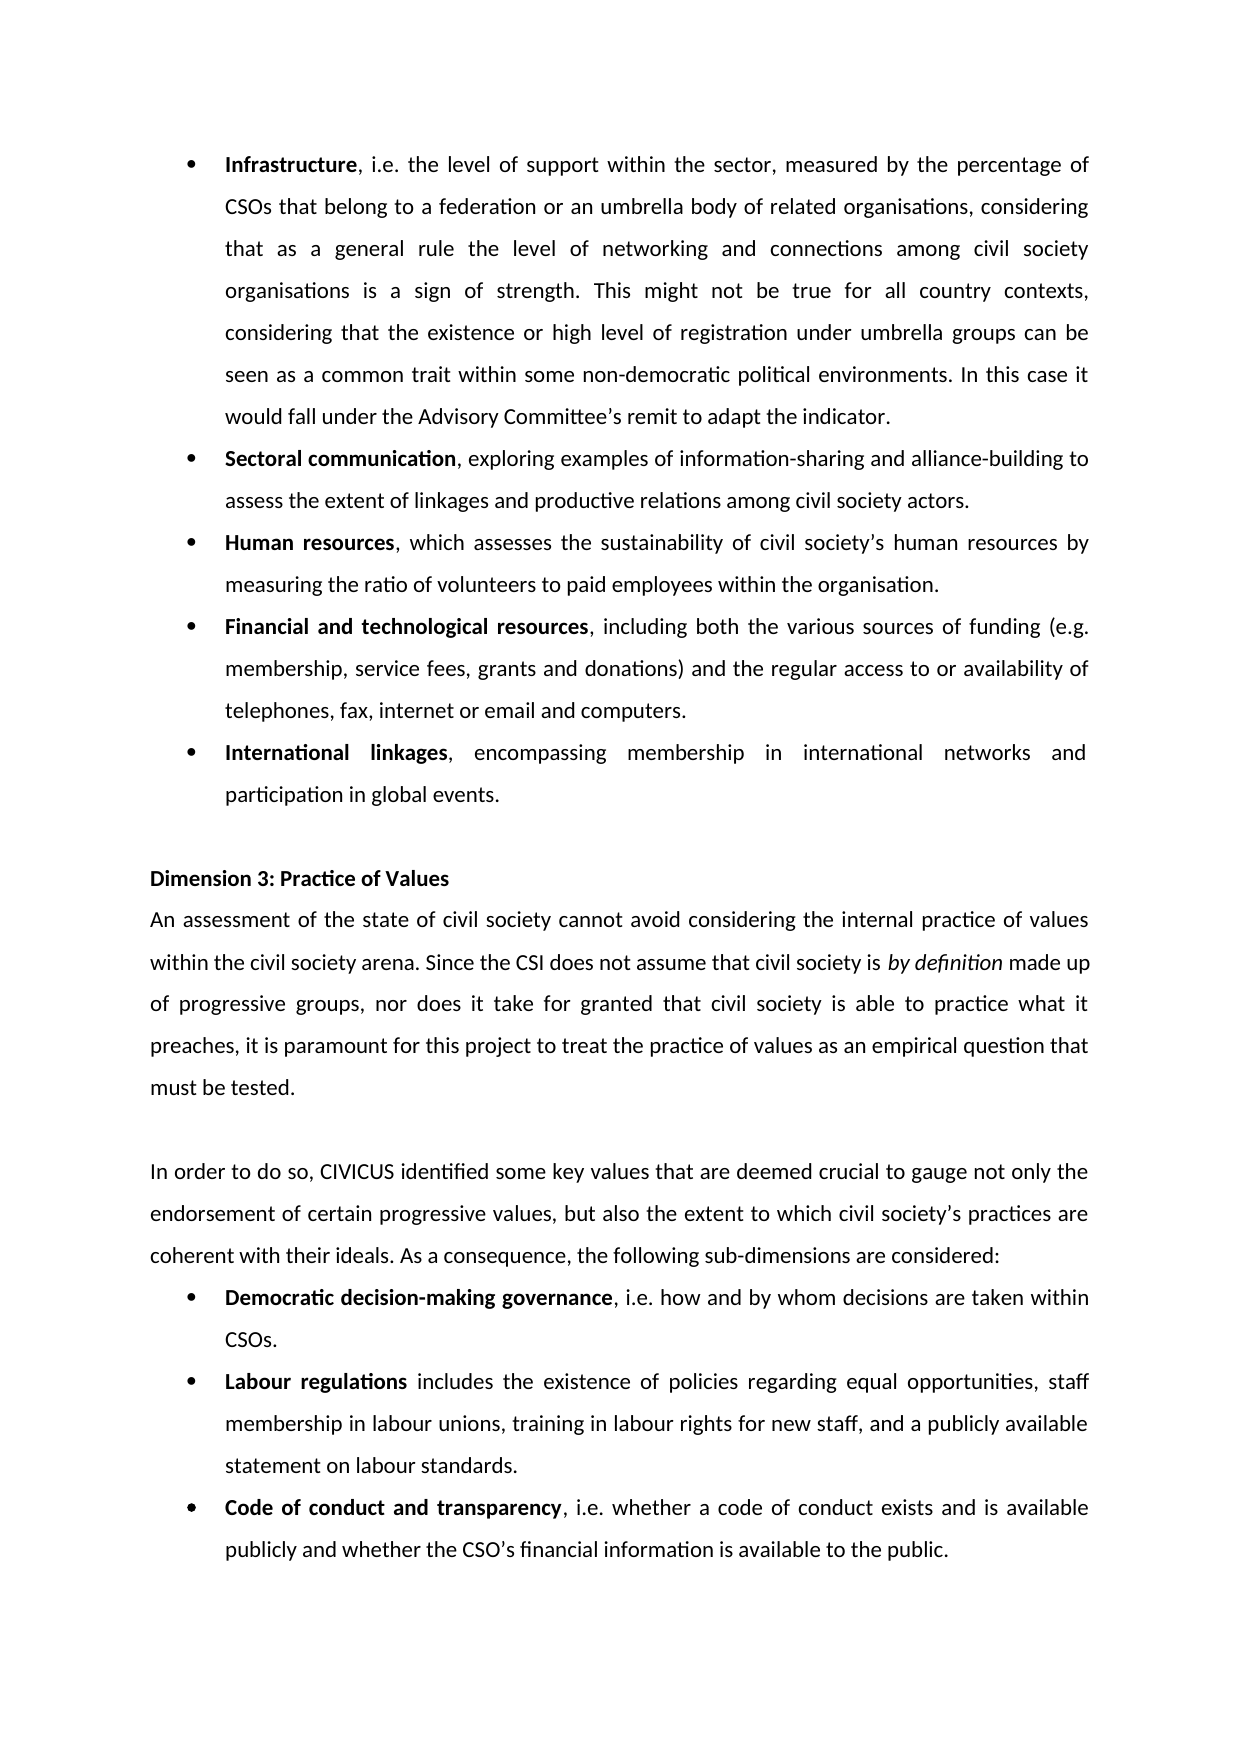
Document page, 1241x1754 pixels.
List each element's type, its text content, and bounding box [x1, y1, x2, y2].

list Financial and technological resources, including both the various sources of funding (e.g. membership, service fees, grants and donations) and the regular access to or availability of telephones, fax, internet or email and computers. [187, 612, 1090, 724]
list Human resources, which assesses the sustainability of civil society’s human resources by measuring the ratio of volunteers to paid employees within the organisation. [187, 528, 1090, 598]
list Code of conduct and transparency, i.e. whether a code of conduct exists and is available publicly and whether the CSO’s financial information is available to the public. [187, 1493, 1090, 1563]
list Infrastructure, i.e. the level of support within the sector, measured by the percentage of CSOs that belong to a federation or an umbrella body of related organisations, considering that as a general rule the level of networking and connections among civil society organisations is a sign of strength. This might not be true for all country contexts, considering that the existence or high level of registration under umbrella groups can be seen as a common trait within some non-democratic political environments. In this case it would fall under the Advisory Committee’s remit to adapt the indicator. [187, 150, 1090, 430]
text An assessment of the state of civil society cannot avoid considering the internal practice of values within the civil society arena. Since the CSI does not assume that civil society is by definition made up of progressive groups, nor does it take for granted that civil society is able to practice what it preaches, it is paramount for this project to treat the practice of values as an empirical question that must be tested. [150, 906, 1090, 1102]
list Sectoral communication, exploring examples of information-sharing and alliance-building to assess the extent of linkages and productive relations among civil society actors. [187, 444, 1090, 514]
list Democratic decision-making governance, i.e. how and by whom decisions are taken within CSOs. [187, 1283, 1090, 1353]
list Labour regulations includes the existence of policies regarding equal opportunities, staff membership in labour unions, training in labour rights for new staff, and a publicly available statement on labour standards. [187, 1367, 1090, 1479]
text In order to do so, CIVICUS identified some key values that are deemed crucial to gauge not only the endorsement of certain progressive values, but also the extent to which civil society’s practices are coherent with their ideals. As a consequence, the following sub-dimensions are considered: [150, 1157, 1090, 1269]
list International linkages, encompassing membership in international networks and participation in global events. [187, 738, 1087, 808]
text Dimension 3: Practice of Values [150, 864, 1090, 892]
